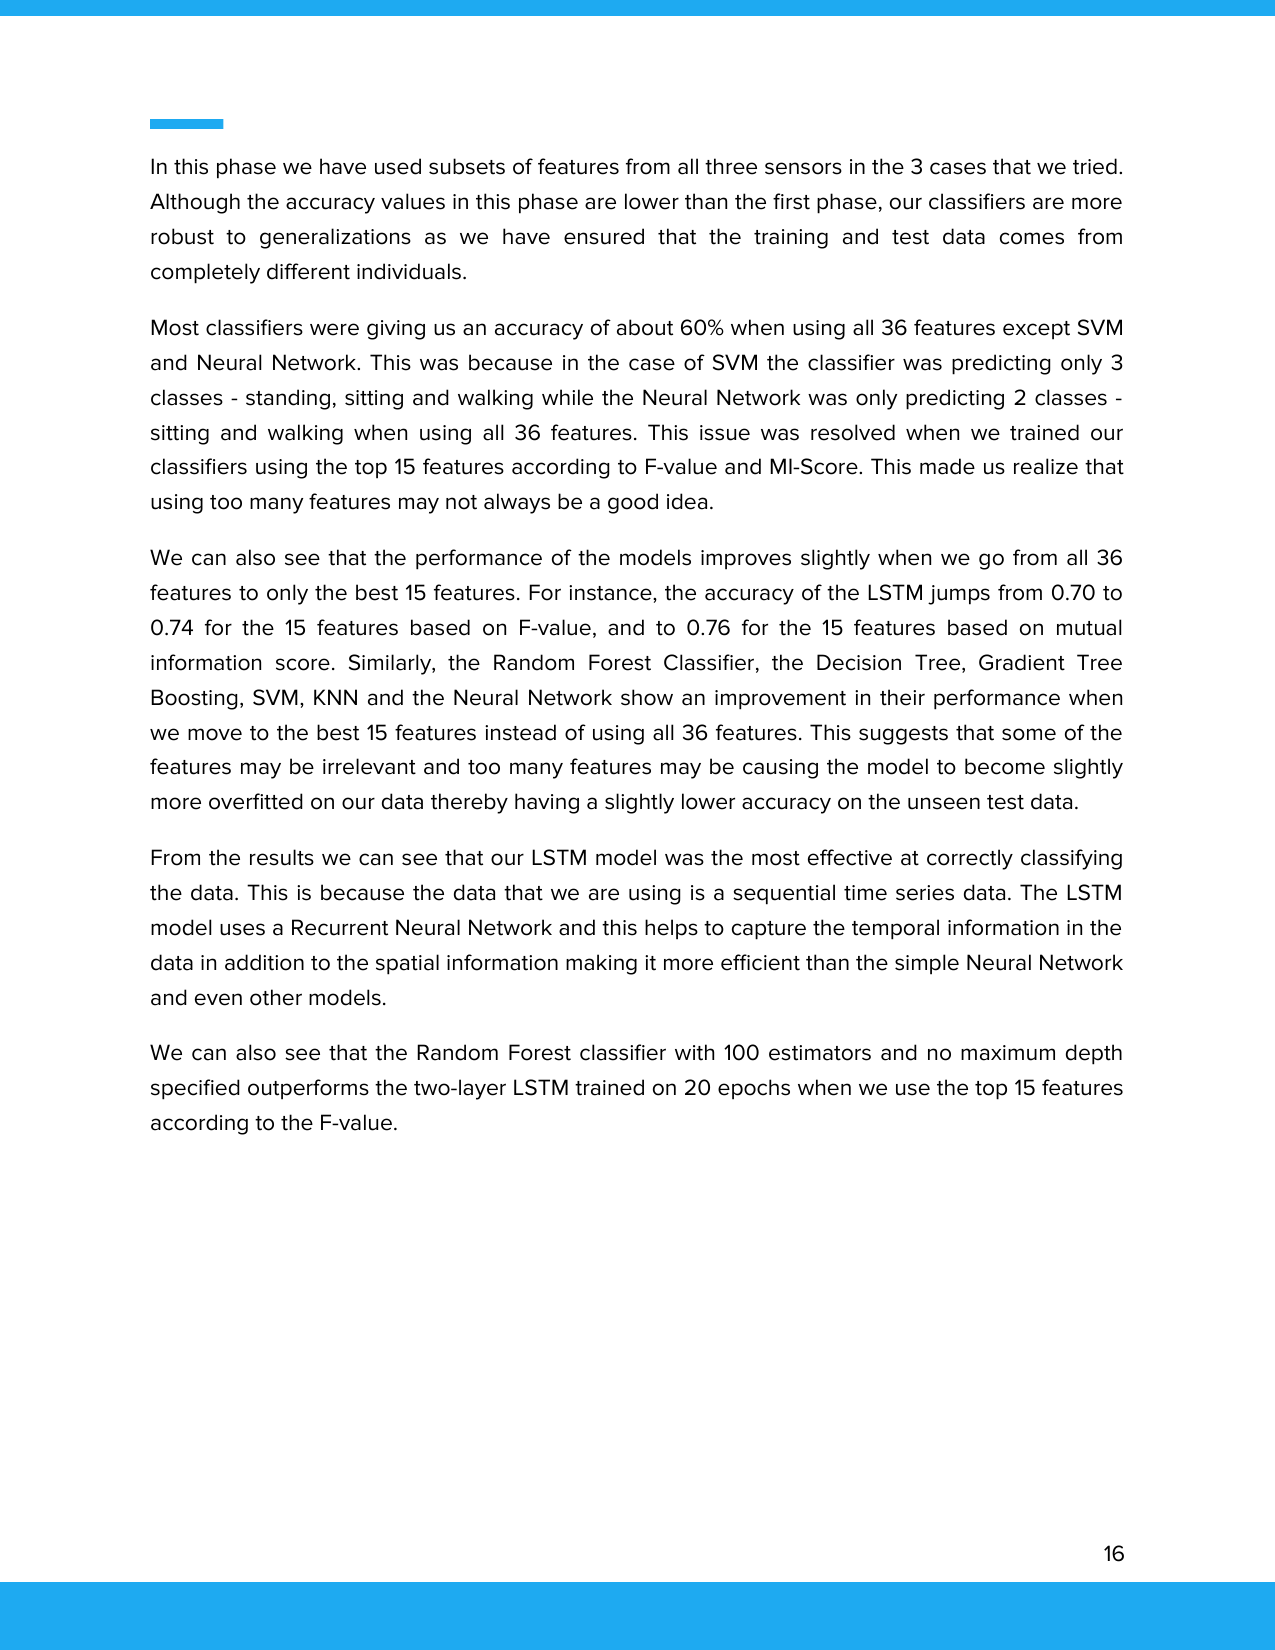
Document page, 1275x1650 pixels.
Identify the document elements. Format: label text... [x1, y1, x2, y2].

picture [150, 119, 224, 129]
text Most classifiers were giving us an accuracy of about 60% when using all 36 features except SVM and Neural Network. This was because in the case of SVM the classifier was predicting only 3 classes - standing, sitting and walking while the Neural Network was only predicting 2 classes - sitting and walking when using all 36 features. This issue was resolved when we trained our classifiers using the top 15 features according to F-value and MI-Score. This made us realize that using too many features may not always be a good idea. [150, 314, 1125, 517]
text We can also see that the Random Forest classifier with 100 estimators and no maximum depth specified outperforms the two-layer LSTM trained on 20 epochs when we use the top 15 features according to the F-value. [150, 1040, 1125, 1137]
text We can also see that the performance of the models improves slightly when we go from all 36 features to only the best 15 features. For instance, the accuracy of the LSTM jumps from 0.70 to 0.74 for the 15 features based on F-value, and to 0.76 for the 15 features based on mutual information score. Similarly, the Random Forest Classifier, the Decision Tree, Gradient Tree Boosting, SVM, KNN and the Neural Network show an improvement in their performance when we move to the best 15 features instead of using all 36 features. This suggests that some of the features may be irrelevant and too many features may be causing the model to become slightly more overfitted on our data thereby having a slightly lower accuracy on the unseen test data. [150, 544, 1125, 817]
text From the results we can see that our LSTM model was the most effective at correctly classifying the data. This is because the data that we are using is a sequential time series data. The LSTM model uses a Recurrent Neural Network and this helps to capture the temporal information in the data in addition to the spatial information making it more efficient than the simple Neural Network and even other models. [150, 844, 1125, 1012]
text In this phase we have used subsets of features from all three sensors in the 3 cases that we tried. Although the accuracy values in this phase are lower than the first phase, our classifiers are more robust to generalizations as we have ensured that the training and test data comes from completely different individuals. [150, 154, 1125, 286]
picture [0, 0, 1275, 16]
picture [0, 1582, 1275, 1650]
